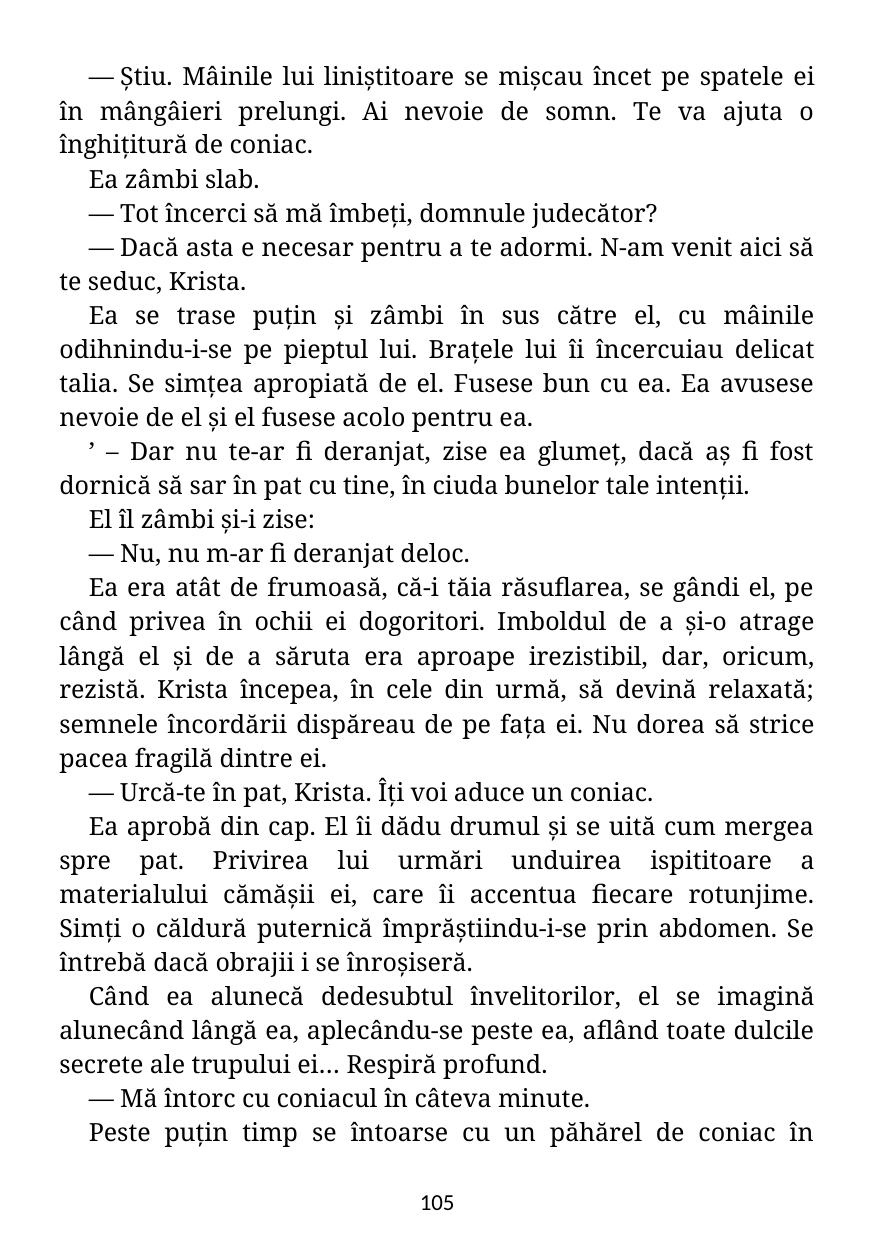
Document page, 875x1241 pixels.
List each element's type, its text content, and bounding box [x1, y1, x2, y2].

text Ea zâmbi slab. [59, 161, 815, 195]
text — Dacă asta e necesar pentru a te adormi. N-am venit aici să te seduc, Krista. [59, 229, 815, 297]
text El îl zâmbi şi-i zise: [59, 502, 815, 536]
text Ea era atât de frumoasă, că-i tăia răsuflarea, se gândi el, pe când privea în ochii ei dogoritori. Imboldul de a şi-o atrage lângă el şi de a săruta era aproape irezistibil, dar, oricum, rezistă. Krista începea, în cele din urmă, să devină relaxată; semnele încordării dispăreau de pe faţa ei. Nu dorea să strice pacea fragilă dintre ei. [59, 570, 815, 774]
text — Ştiu. Mâinile lui liniştitoare se mişcau încet pe spatele ei în mângâieri prelungi. Ai nevoie de somn. Te va ajuta o înghiţitură de coniac. [59, 59, 815, 161]
text Când ea alunecă dedesubtul învelitorilor, el se imagină alunecând lângă ea, aplecându-se peste ea, aflând toate dulcile secrete ale trupului ei… Respiră profund. [59, 979, 815, 1081]
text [59, 1115, 815, 1149]
text Ea se trase puţin şi zâmbi în sus către el, cu mâinile odihnindu-i-se pe pieptul lui. Braţele lui îi încercuiau delicat talia. Se simţea apropiată de el. Fusese bun cu ea. Ea avusese nevoie de el şi el fusese acolo pentru ea. [59, 297, 815, 434]
text — Mă întorc cu coniacul în câteva minute. [59, 1081, 815, 1115]
text ’ – Dar nu te-ar fi deranjat, zise ea glumeţ, dacă aş fi fost dornică să sar în pat cu tine, în ciuda bunelor tale intenţii. [59, 434, 815, 502]
text Ea aprobă din cap. El îi dădu drumul şi se uită cum mergea spre pat. Privirea lui urmări unduirea ispititoare a materialului cămăşii ei, care îi accentua fiecare rotunjime. Simţi o căldură puternică împrăştiindu-i-se prin abdomen. Se întrebă dacă obrajii i se înroşiseră. [59, 808, 815, 979]
text — Tot încerci să mă îmbeţi, domnule judecător? [59, 195, 815, 229]
text — Urcă-te în pat, Krista. Îţi voi aduce un coniac. [59, 774, 815, 808]
text — Nu, nu m-ar fi deranjat deloc. [59, 536, 815, 570]
